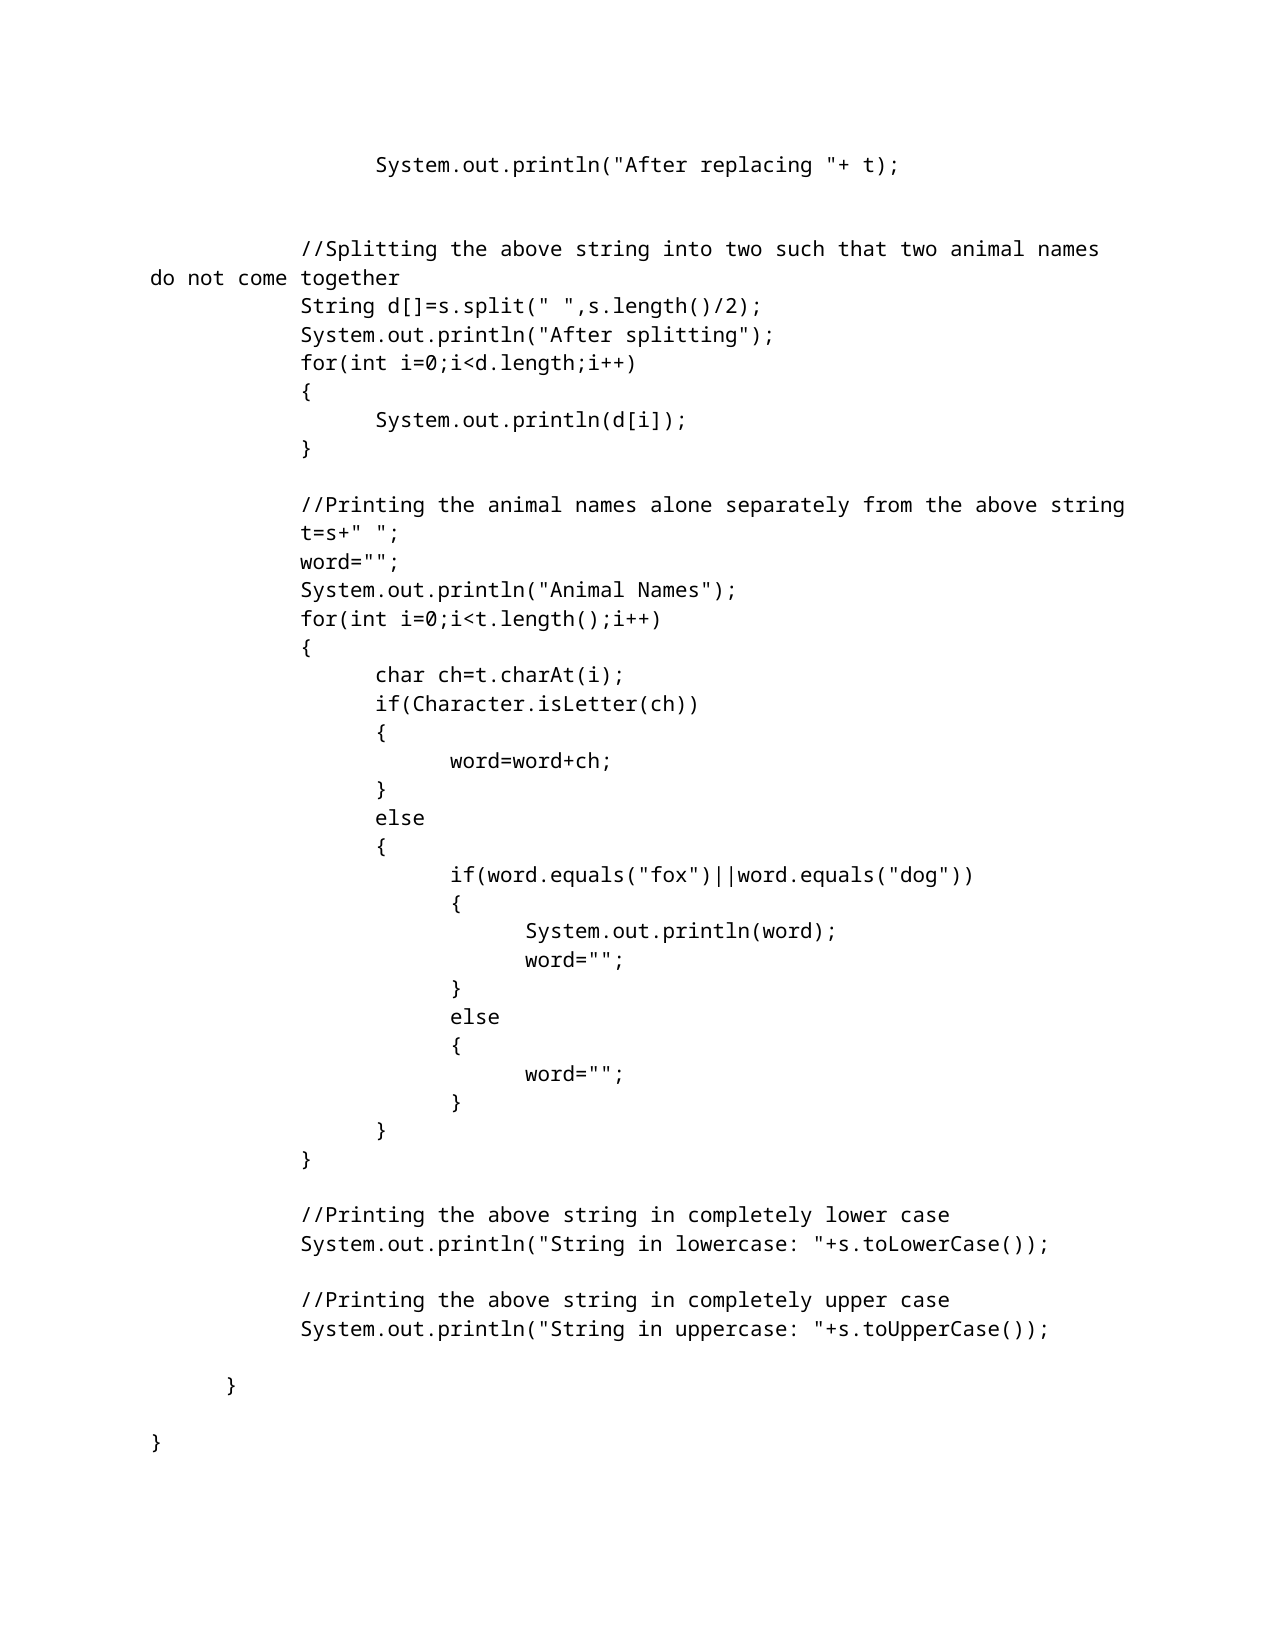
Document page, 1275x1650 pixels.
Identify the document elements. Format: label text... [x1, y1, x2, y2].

text //Printing the animal names alone separately from the above string [150, 490, 1125, 518]
text char ch=t.charAt(i); [150, 661, 1125, 689]
text } [150, 1427, 1125, 1456]
text } [150, 1144, 1125, 1172]
text { [150, 632, 1125, 661]
text String d[]=s.split(" ",s.length()/2); [150, 291, 1125, 320]
text //Splitting the above string into two such that two animal names do not come together [150, 234, 1125, 291]
text } [150, 433, 1125, 462]
text { [150, 377, 1125, 405]
text System.out.println("Animal Names"); [150, 575, 1125, 604]
text System.out.println("After splitting"); [150, 320, 1125, 348]
text System.out.println("String in lowercase: "+s.toLowerCase()); [150, 1229, 1125, 1257]
text t=s+" "; [150, 518, 1125, 547]
text } [150, 973, 1125, 1002]
text //Printing the above string in completely lower case [150, 1201, 1125, 1229]
text word=word+ch; [150, 746, 1125, 774]
text { [150, 717, 1125, 746]
text //Printing the above string in completely upper case [150, 1285, 1125, 1314]
text System.out.println("String in uppercase: "+s.toUpperCase()); [150, 1314, 1125, 1342]
text { [150, 888, 1125, 917]
text else [150, 803, 1125, 831]
text for(int i=0;i<d.length;i++) [150, 348, 1125, 377]
text else [150, 1002, 1125, 1030]
text System.out.println(word); [150, 917, 1125, 945]
text } [150, 774, 1125, 803]
text { [150, 1030, 1125, 1059]
text } [150, 1087, 1125, 1116]
text } [150, 1370, 1125, 1399]
text if(word.equals("fox")||word.equals("dog")) [150, 860, 1125, 888]
text word=""; [150, 945, 1125, 973]
text { [150, 831, 1125, 860]
text System.out.println("After replacing "+ t); [150, 150, 1125, 178]
text if(Character.isLetter(ch)) [150, 689, 1125, 717]
text word=""; [150, 547, 1125, 575]
text System.out.println(d[i]); [150, 405, 1125, 433]
text word=""; [150, 1059, 1125, 1087]
text } [150, 1116, 1125, 1144]
text for(int i=0;i<t.length();i++) [150, 604, 1125, 632]
